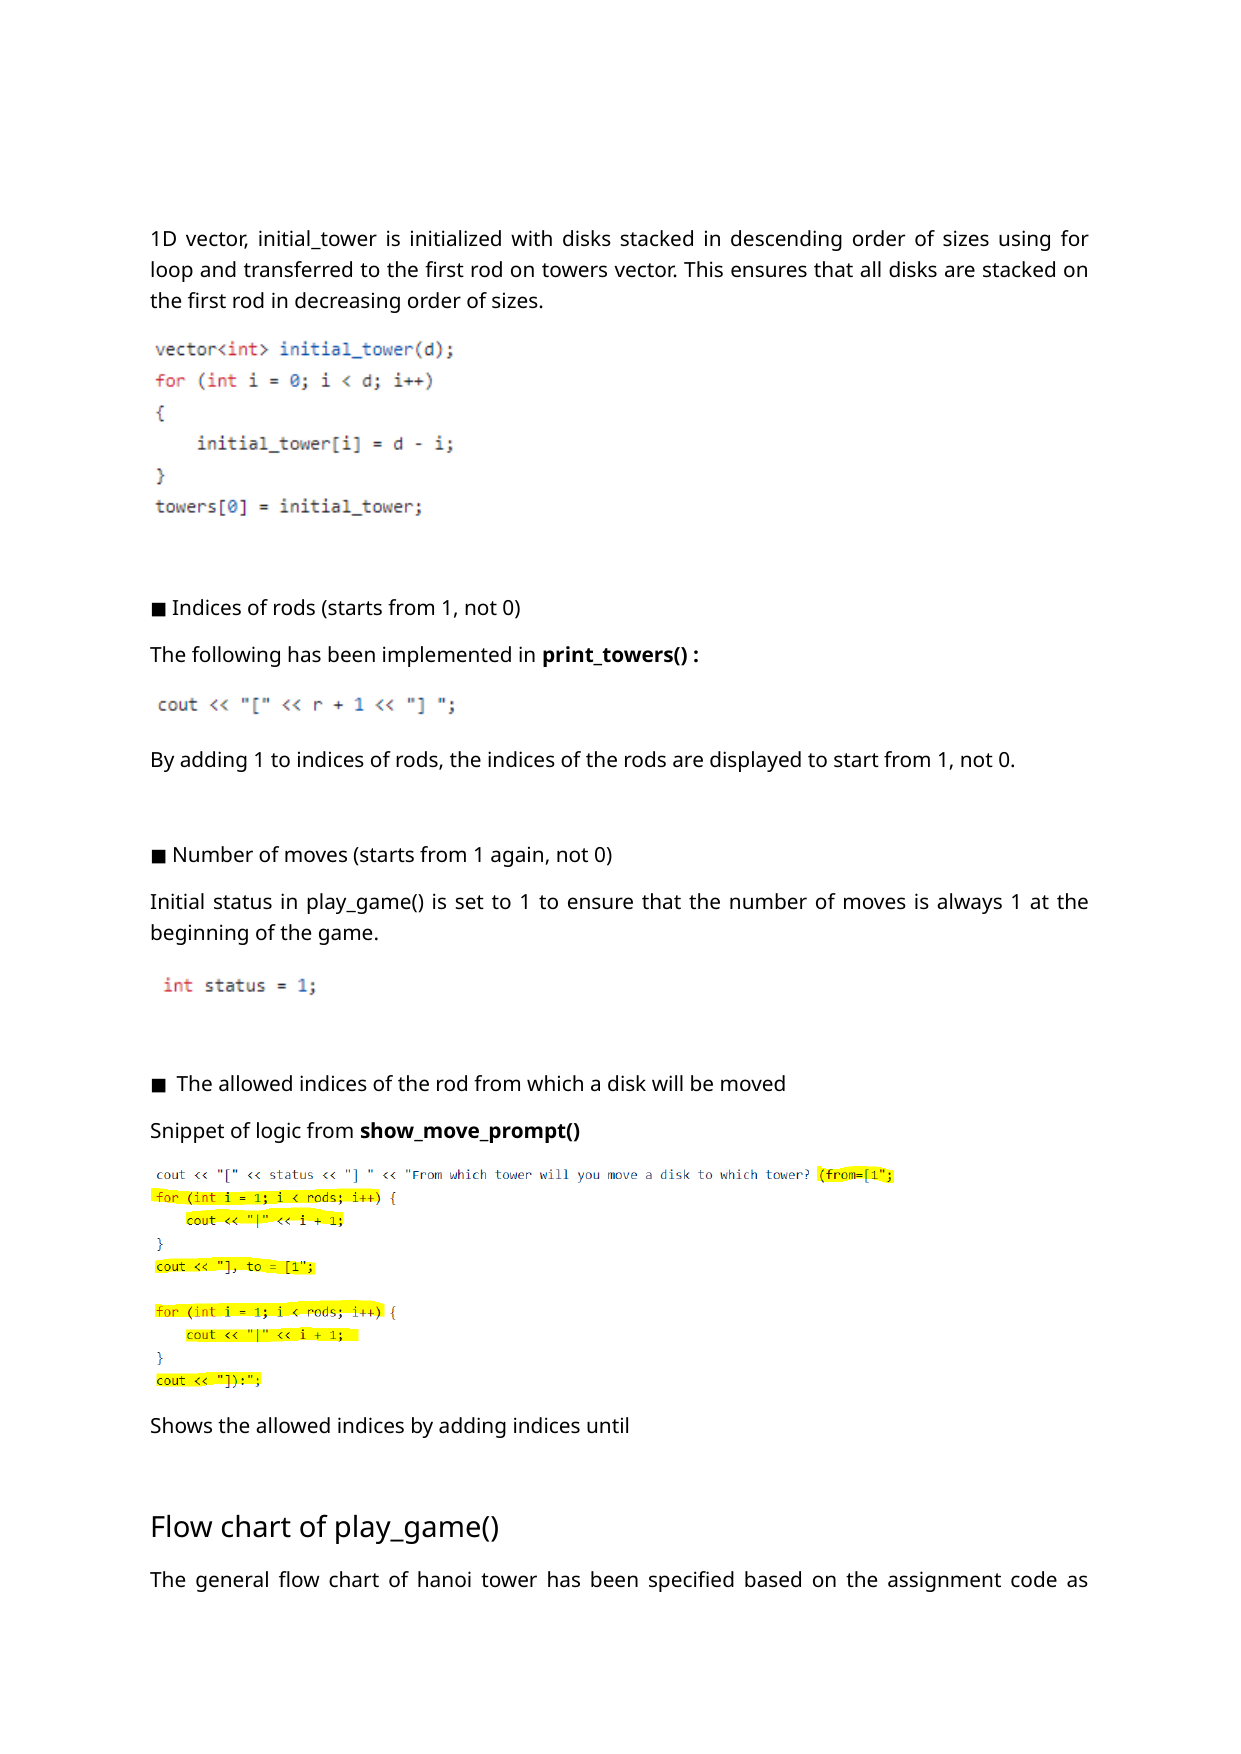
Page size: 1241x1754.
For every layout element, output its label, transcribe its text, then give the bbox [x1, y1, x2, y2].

text ◼ Number of moves (starts from 1 again, not 0) [150, 840, 1090, 868]
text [150, 1566, 1090, 1594]
text Shows the allowed indices by adding indices until [150, 1411, 1090, 1440]
text Initial status in play_game() is set to 1 to ensure that the number of moves is always 1 at the beginning of the game. [150, 887, 1090, 946]
text By adding 1 to indices of rods, the indices of the rods are displayed to start from 1, not 0. [150, 745, 1090, 774]
text ◼ Indices of rods (starts from 1, not 0) [150, 593, 1090, 621]
text The following has been implemented in print_towers() : [150, 640, 1090, 669]
picture [150, 1163, 897, 1393]
text Snippet of logic from show_move_prompt() [150, 1116, 1090, 1144]
picture [150, 687, 476, 727]
picture [150, 333, 464, 527]
text ◼ The allowed indices of the rod from which a disk will be moved [150, 1069, 1090, 1097]
subtitle Flow chart of play_game() [150, 1506, 1090, 1546]
text 1D vector, initial_tower is initialized with disks stacked in descending order of sizes using for loop and transferred to the first rod on towers vector. This ensures that all disks are stacked on the first rod in decreasing order of sizes. [150, 224, 1090, 314]
picture [150, 965, 330, 1003]
